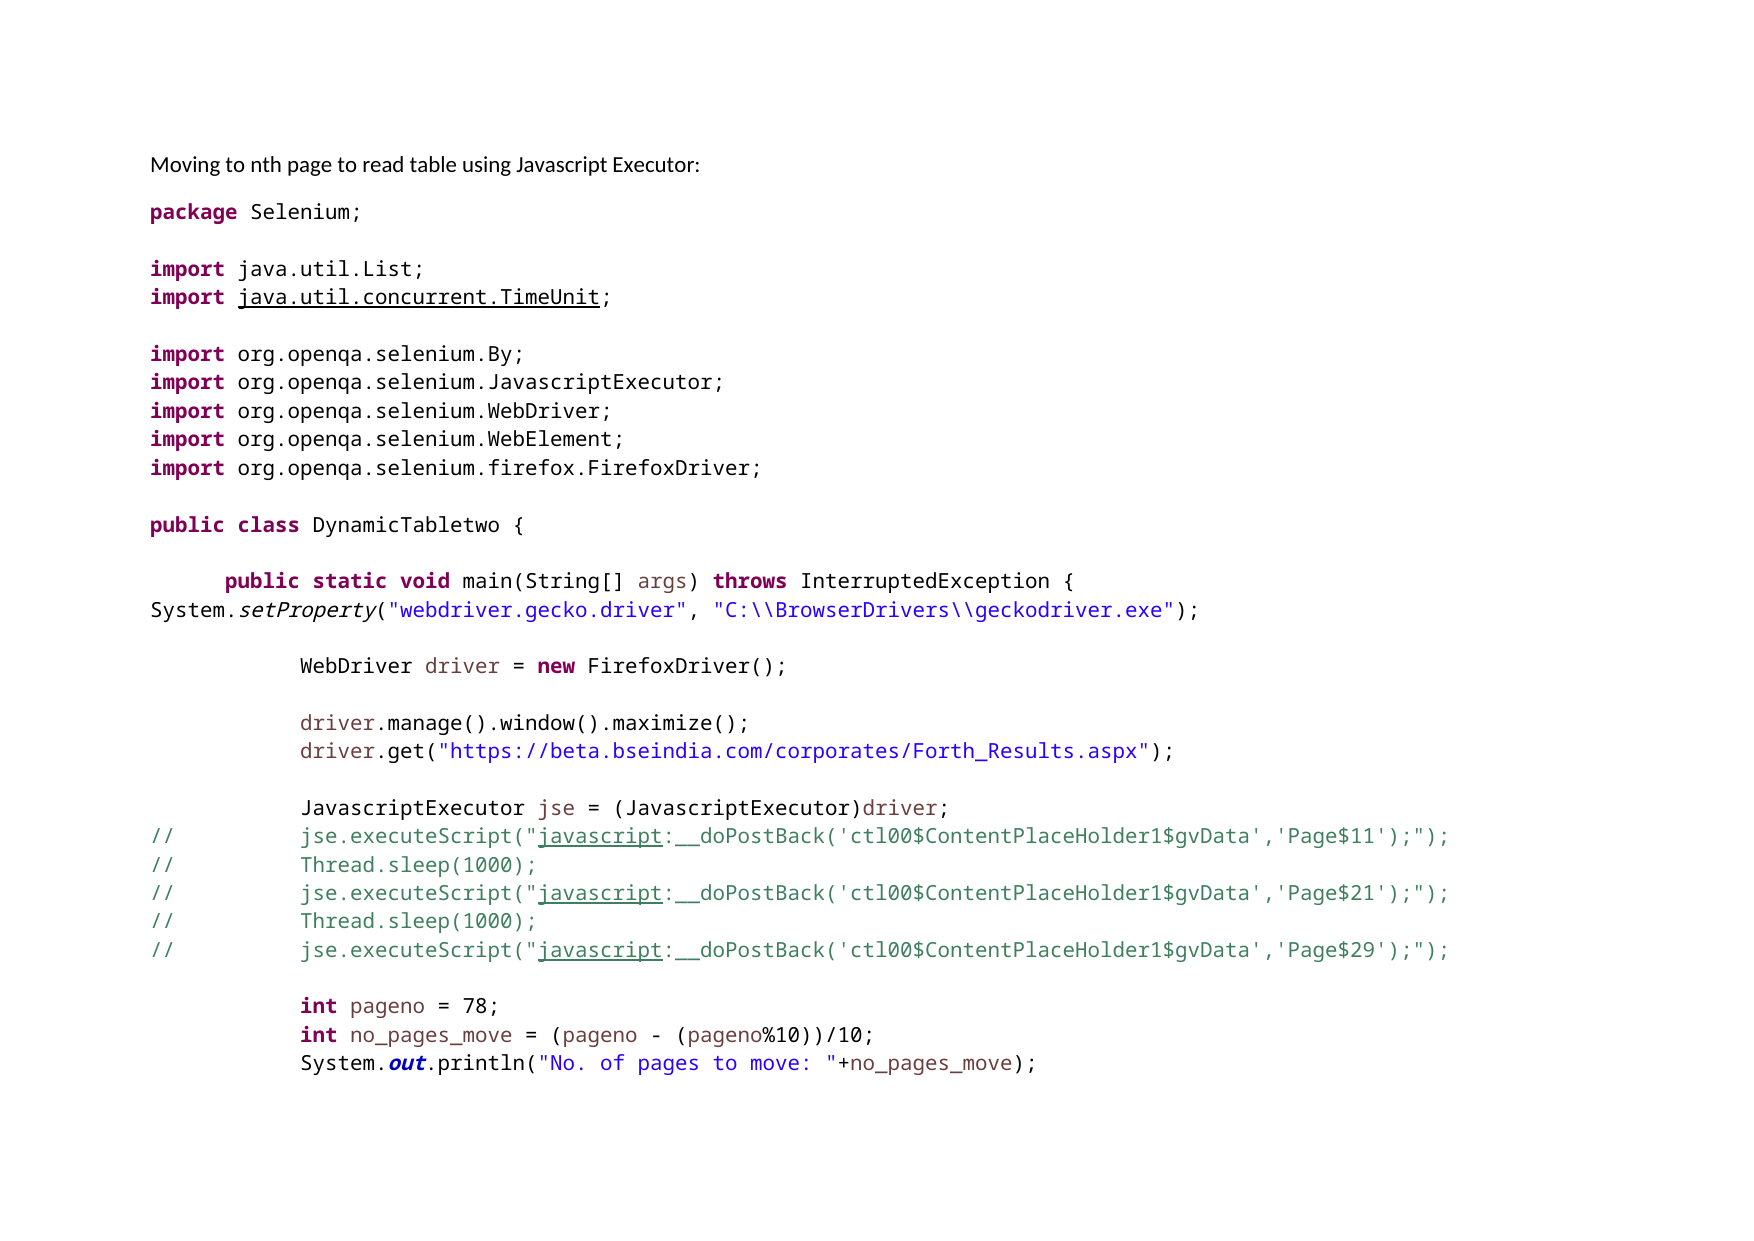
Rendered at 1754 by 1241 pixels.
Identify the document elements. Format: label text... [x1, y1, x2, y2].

text import org.openqa.selenium.WebElement; [150, 424, 1604, 453]
text WebDriver driver = new FirefoxDriver(); [150, 651, 1604, 680]
text import java.util.List; [150, 254, 1604, 282]
text public class DynamicTabletwo { [150, 510, 1604, 538]
text int no_pages_move = (pageno - (pageno%10))/10; [150, 1020, 1604, 1048]
text package Selenium; [150, 197, 1604, 225]
text // Thread.sleep(1000); [150, 850, 1604, 878]
text driver.manage().window().maximize(); [150, 708, 1604, 736]
text // jse.executeScript("javascript:__doPostBack('ctl00$ContentPlaceHolder1$gvData','Page$11');"); [150, 821, 1604, 850]
text JavascriptExecutor jse = (JavascriptExecutor)driver; [150, 793, 1604, 821]
text import org.openqa.selenium.By; [150, 339, 1604, 367]
text // jse.executeScript("javascript:__doPostBack('ctl00$ContentPlaceHolder1$gvData','Page$21');"); [150, 878, 1604, 907]
text import org.openqa.selenium.WebDriver; [150, 396, 1604, 424]
text Moving to nth page to read table using Javascript Executor: [150, 150, 1604, 178]
text // jse.executeScript("javascript:__doPostBack('ctl00$ContentPlaceHolder1$gvData','Page$29');"); [150, 935, 1604, 963]
text System.setProperty("webdriver.gecko.driver", "C:\\BrowserDrivers\\geckodriver.exe"); [150, 595, 1604, 623]
text import org.openqa.selenium.firefox.FirefoxDriver; [150, 453, 1604, 481]
text public static void main(String[] args) throws InterruptedException { [150, 567, 1604, 595]
text import java.util.concurrent.TimeUnit; [150, 282, 1604, 311]
text import org.openqa.selenium.JavascriptExecutor; [150, 367, 1604, 396]
text int pageno = 78; [150, 991, 1604, 1020]
text System.out.println("No. of pages to move: "+no_pages_move); [150, 1048, 1604, 1077]
text // Thread.sleep(1000); [150, 907, 1604, 935]
text driver.get("https://beta.bseindia.com/corporates/Forth_Results.aspx"); [150, 736, 1604, 765]
